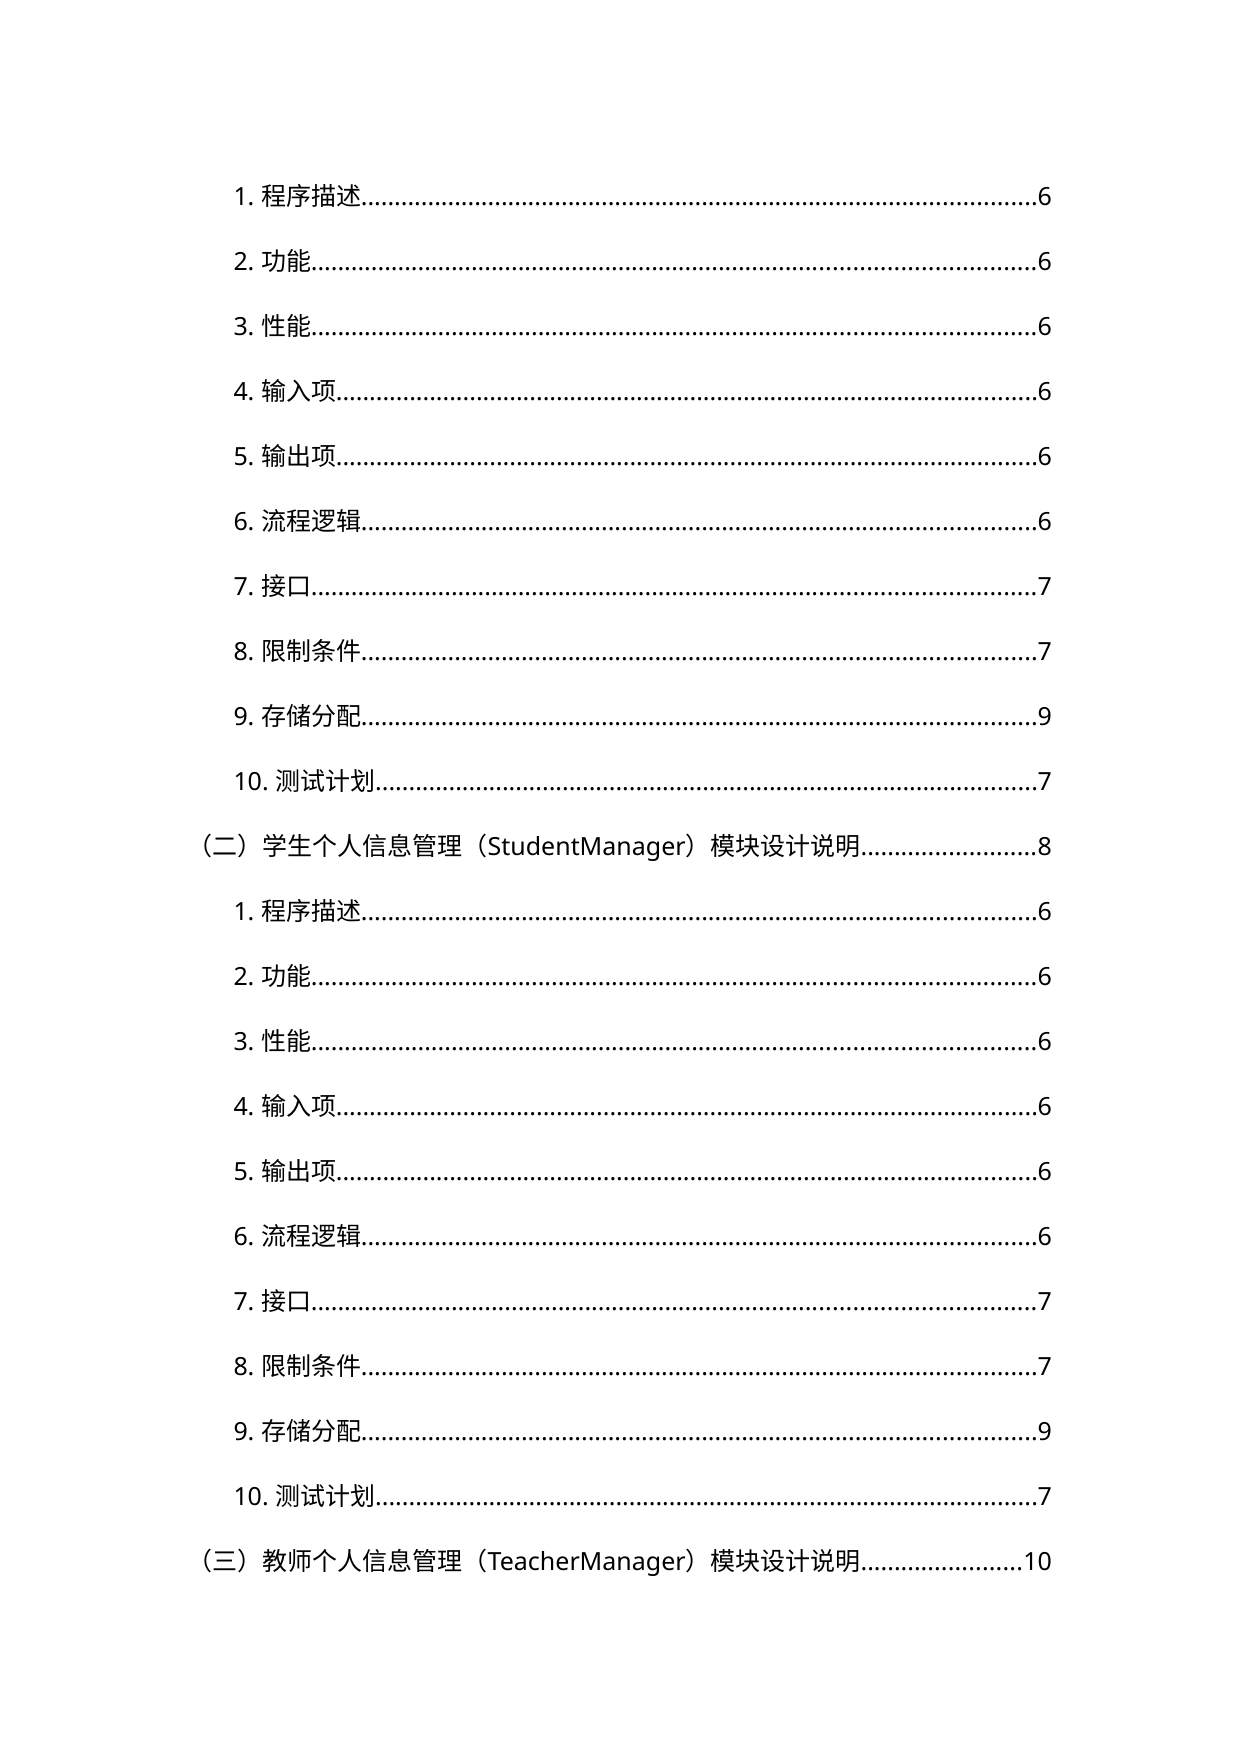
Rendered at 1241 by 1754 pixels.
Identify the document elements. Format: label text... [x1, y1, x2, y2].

text 4. 输入项 6 [233, 1072, 1053, 1137]
text 10. 测试计划 7 [233, 1462, 1053, 1527]
text 2. 功能 6 [233, 942, 1053, 1007]
text 1. 程序描述 6 [233, 877, 1053, 942]
text 6. 流程逻辑 6 [233, 1202, 1053, 1267]
text 3. 性能 6 [233, 1007, 1053, 1072]
text 6. 流程逻辑 6 [233, 487, 1053, 552]
text 3. 性能 6 [233, 292, 1053, 357]
text 5. 输出项 6 [233, 1137, 1053, 1202]
text 8. 限制条件 7 [233, 1332, 1053, 1397]
text 5. 输出项 6 [233, 422, 1053, 487]
text 9. 存储分配 9 [233, 1397, 1053, 1462]
text 1. 程序描述 6 [233, 162, 1053, 227]
text 8. 限制条件 7 [233, 617, 1053, 682]
text 7. 接口 7 [233, 1267, 1053, 1332]
text 10. 测试计划 7 [233, 747, 1053, 812]
text （三）教师个人信息管理（TeacherManager）模块设计说明 10 [187, 1527, 1053, 1592]
text 7. 接口 7 [233, 552, 1053, 617]
text （二）学生个人信息管理（StudentManager）模块设计说明 8 [187, 812, 1053, 877]
text 9. 存储分配 9 [233, 682, 1053, 747]
text 2. 功能 6 [233, 227, 1053, 292]
text 4. 输入项 6 [233, 357, 1053, 422]
